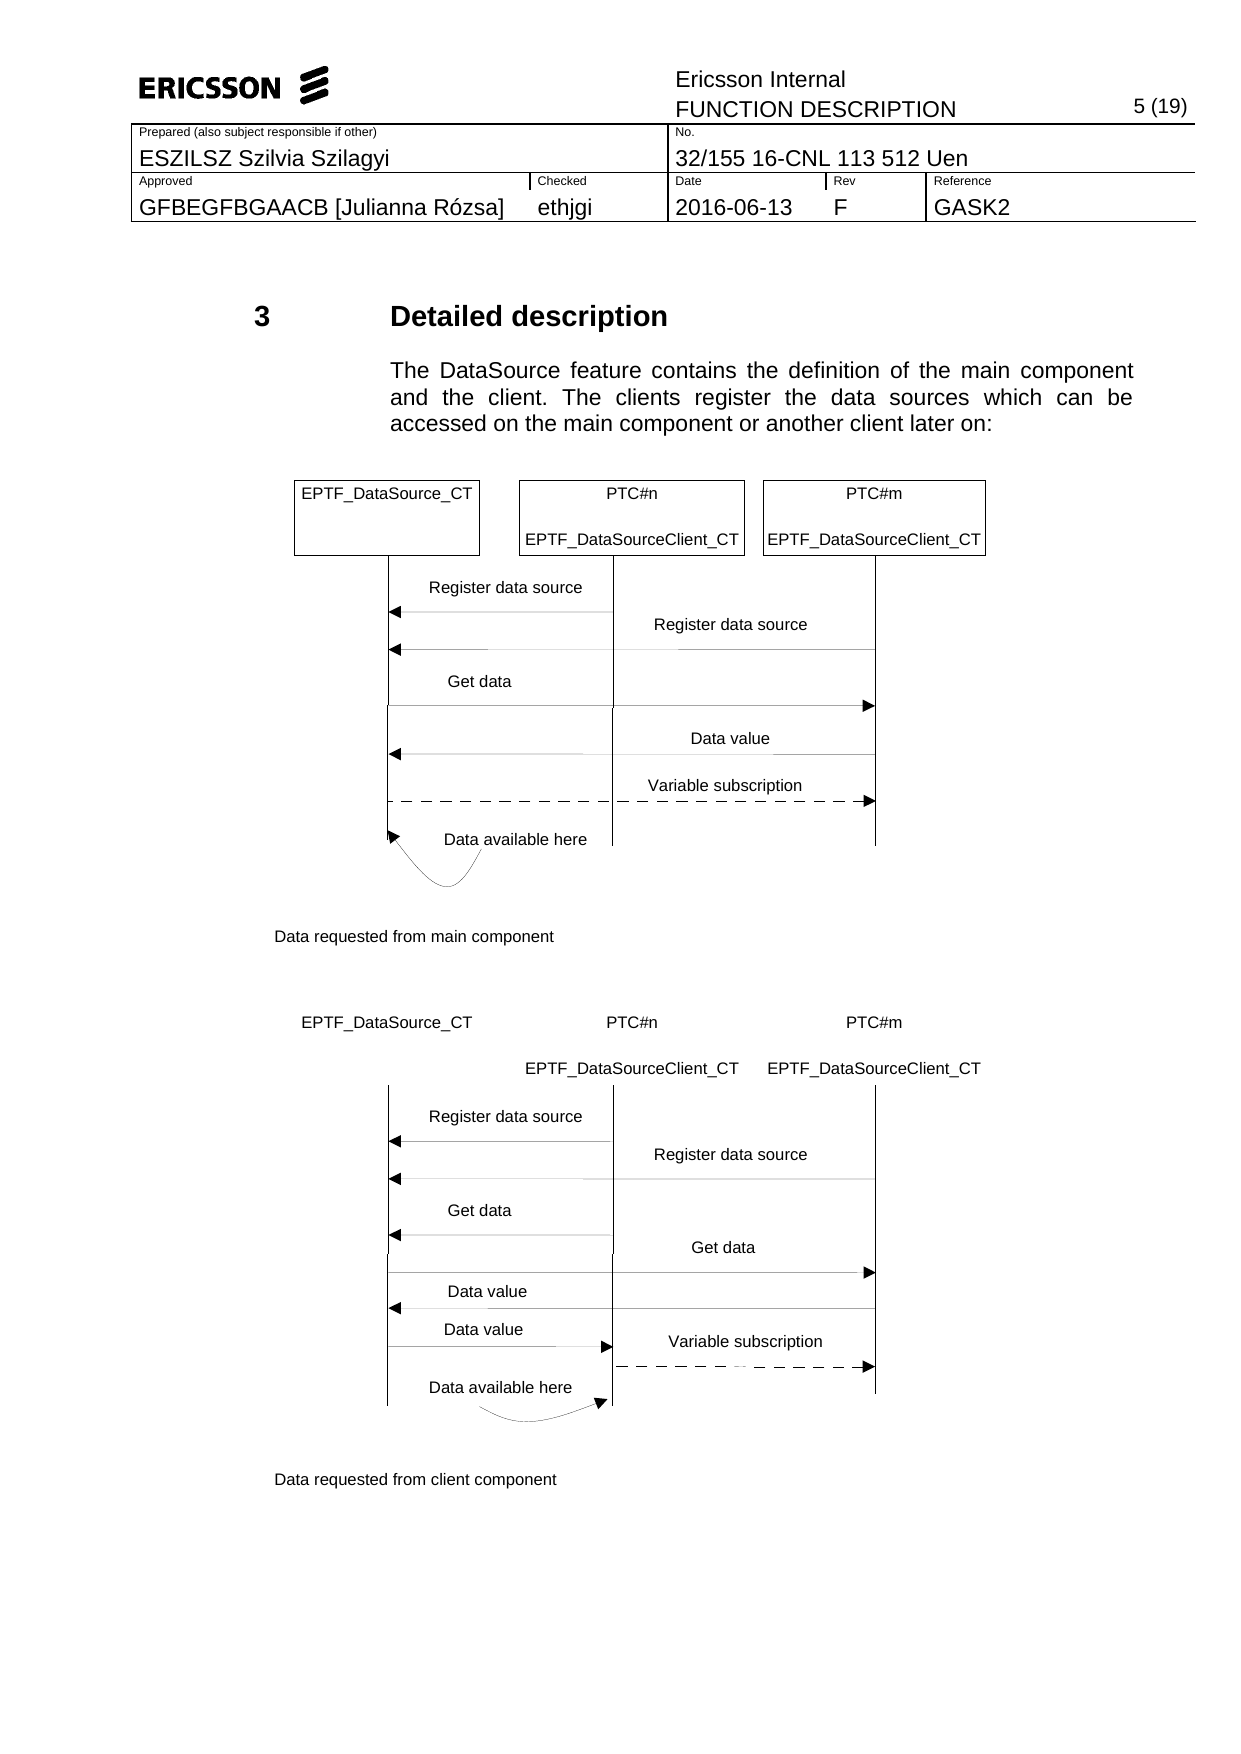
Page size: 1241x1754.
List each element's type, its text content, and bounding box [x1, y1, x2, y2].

text Data requested from client component [199, 1470, 1134, 1489]
picture [138, 66, 329, 105]
text Data requested from main component [199, 927, 1134, 946]
text The DataSource feature contains the definition of the main component and the client. The clients register the data sources which can be accessed on the main component or another client later on: [390, 357, 1134, 436]
subtitle Detailed description [254, 299, 1134, 332]
